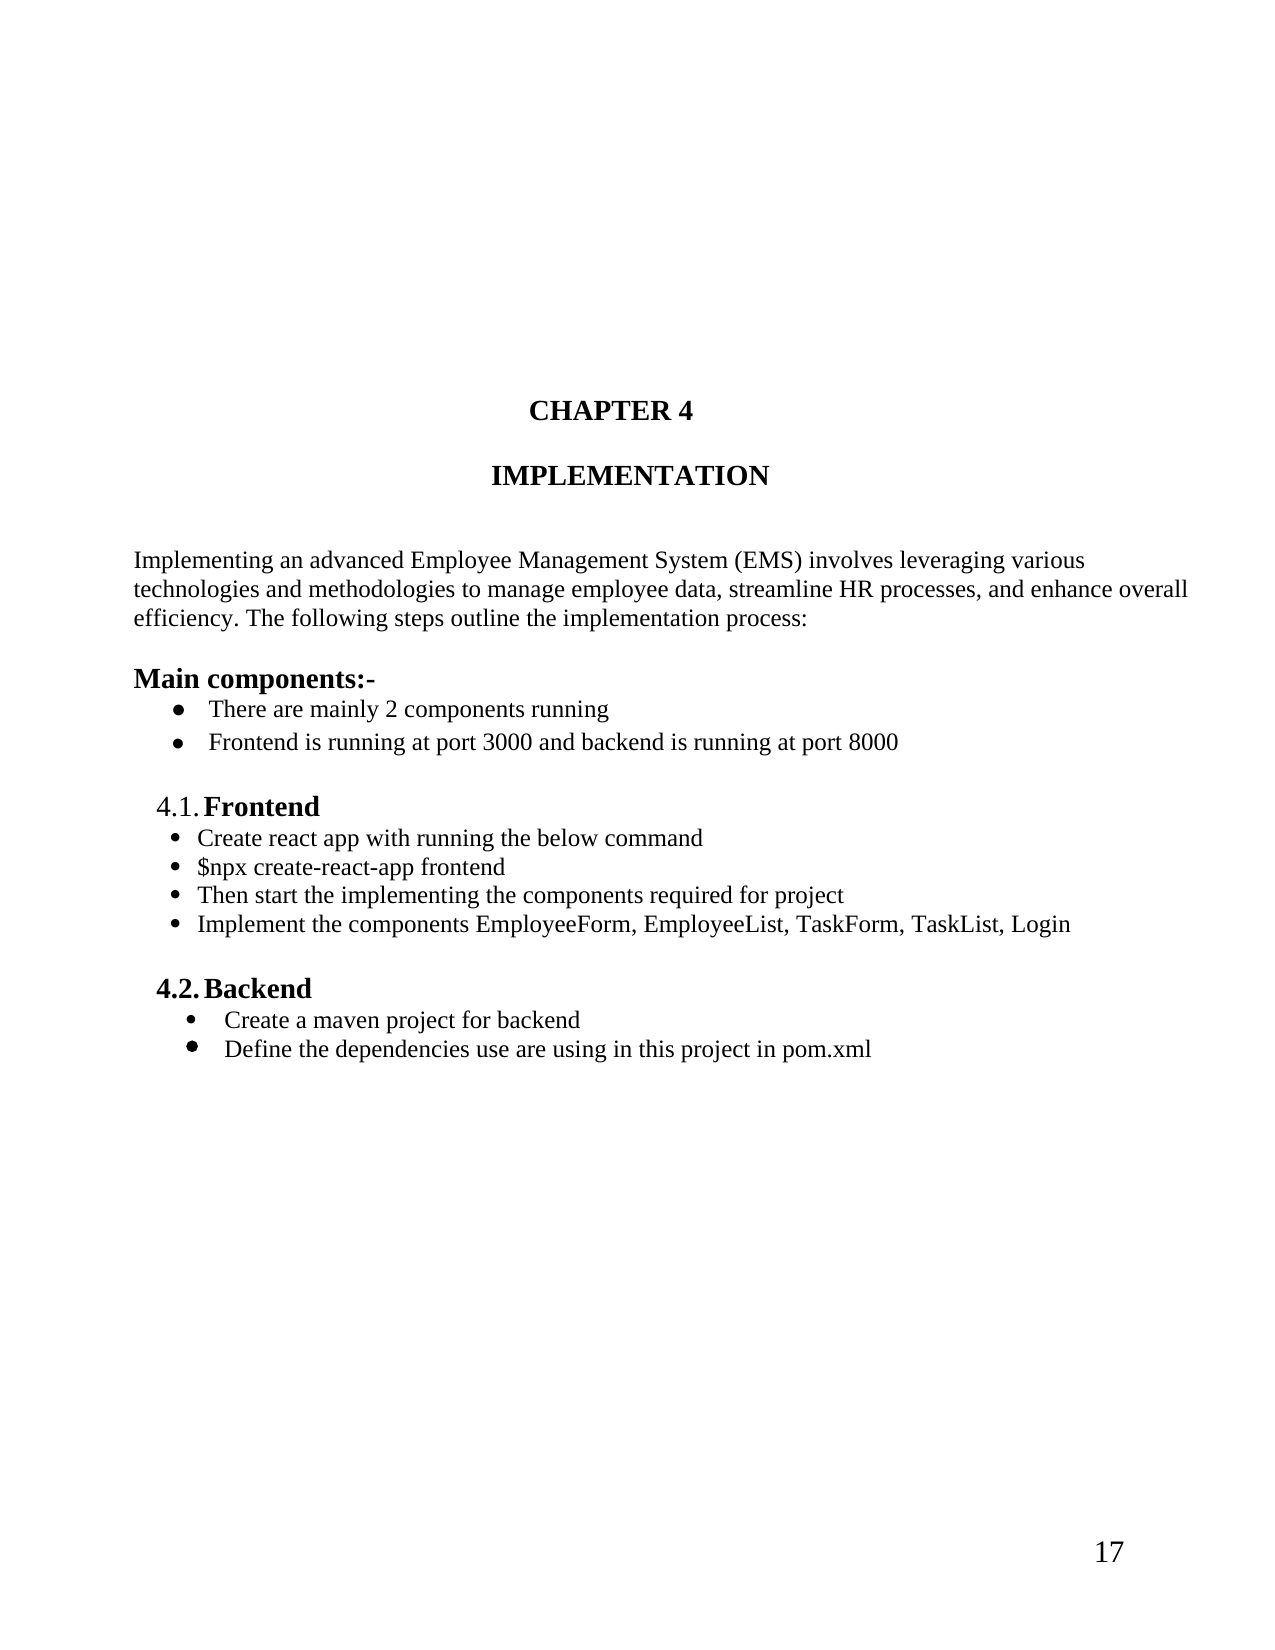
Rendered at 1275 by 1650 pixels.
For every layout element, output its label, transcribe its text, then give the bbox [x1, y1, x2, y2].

list Implement the components EmployeeForm, EmployeeList, TaskForm, TaskList, Login [171, 909, 1214, 938]
text Implementing an advanced Employee Management System (EMS) involves leveraging various technologies and methodologies to manage employee data, streamline HR processes, and enhance overall efficiency. The following steps outline the implementation process: [133, 545, 1214, 632]
list Frontend is running at port 3000 and backend is running at port 8000 [171, 727, 1214, 756]
list Create a maven project for backend [187, 1005, 1214, 1034]
list Frontend [156, 789, 1214, 823]
list Define the dependencies use are using in this project in pom.xml [187, 1034, 1214, 1064]
list Backend [156, 972, 1214, 1005]
list There are mainly 2 components running [171, 694, 1214, 723]
text Main components:- [133, 661, 1214, 694]
subtitle CHAPTER 4 [133, 393, 775, 426]
list $npx create-react-app frontend [171, 852, 1214, 881]
list Then start the implementing the components required for project [171, 881, 1214, 909]
list Create react app with running the below command [171, 823, 1214, 852]
subtitle IMPLEMENTATION [133, 458, 775, 491]
